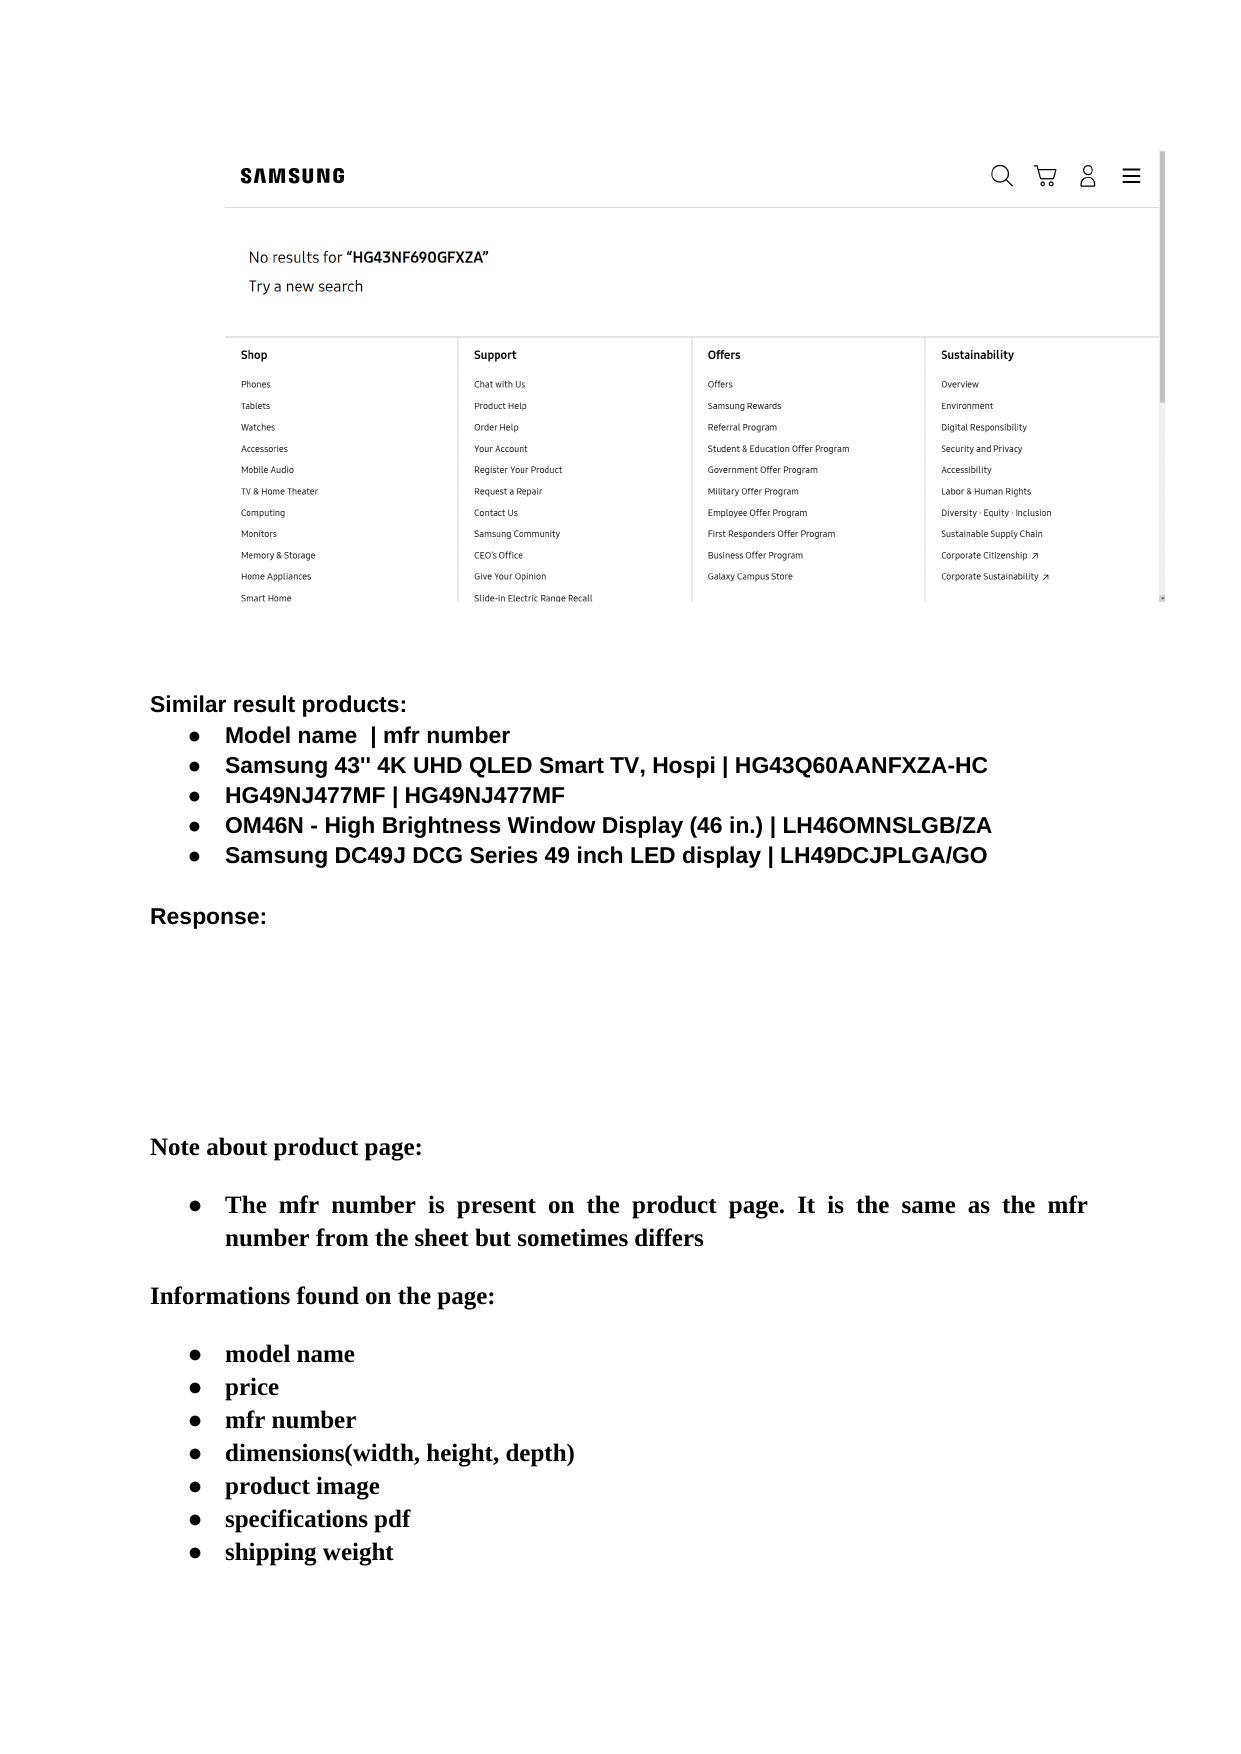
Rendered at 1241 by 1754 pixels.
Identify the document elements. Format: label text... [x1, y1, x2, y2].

list OM46N - High Brightness Window Display (46 in.) | LH46OMNSLGB/ZA [187, 812, 1090, 838]
list Samsung 43'' 4K UHD QLED Smart TV, Hospi | HG43Q60AANFXZA-HC [187, 752, 1090, 778]
list mfr number [187, 1405, 1090, 1434]
text Similar result products: [150, 691, 1090, 718]
list model name [187, 1339, 1090, 1368]
list product image [187, 1471, 1090, 1500]
list price [187, 1372, 1090, 1401]
text Informations found on the page: [150, 1281, 1090, 1310]
list The mfr number is present on the product page. It is the same as the mfr number from the sheet but sometimes differs [187, 1190, 1090, 1252]
list dimensions(width, height, depth) [187, 1438, 1090, 1467]
list HG49NJ477MF | HG49NJ477MF [187, 782, 1090, 808]
picture [225, 150, 1166, 602]
text Response: [150, 903, 1090, 929]
text Note about product page: [150, 1132, 1090, 1161]
list specifications pdf [187, 1504, 1090, 1533]
list shipping weight [187, 1537, 1090, 1566]
list Samsung DC49J DCG Series 49 inch LED display | LH49DCJPLGA/GO [187, 842, 1090, 869]
list Model name | mfr number [187, 722, 1090, 748]
